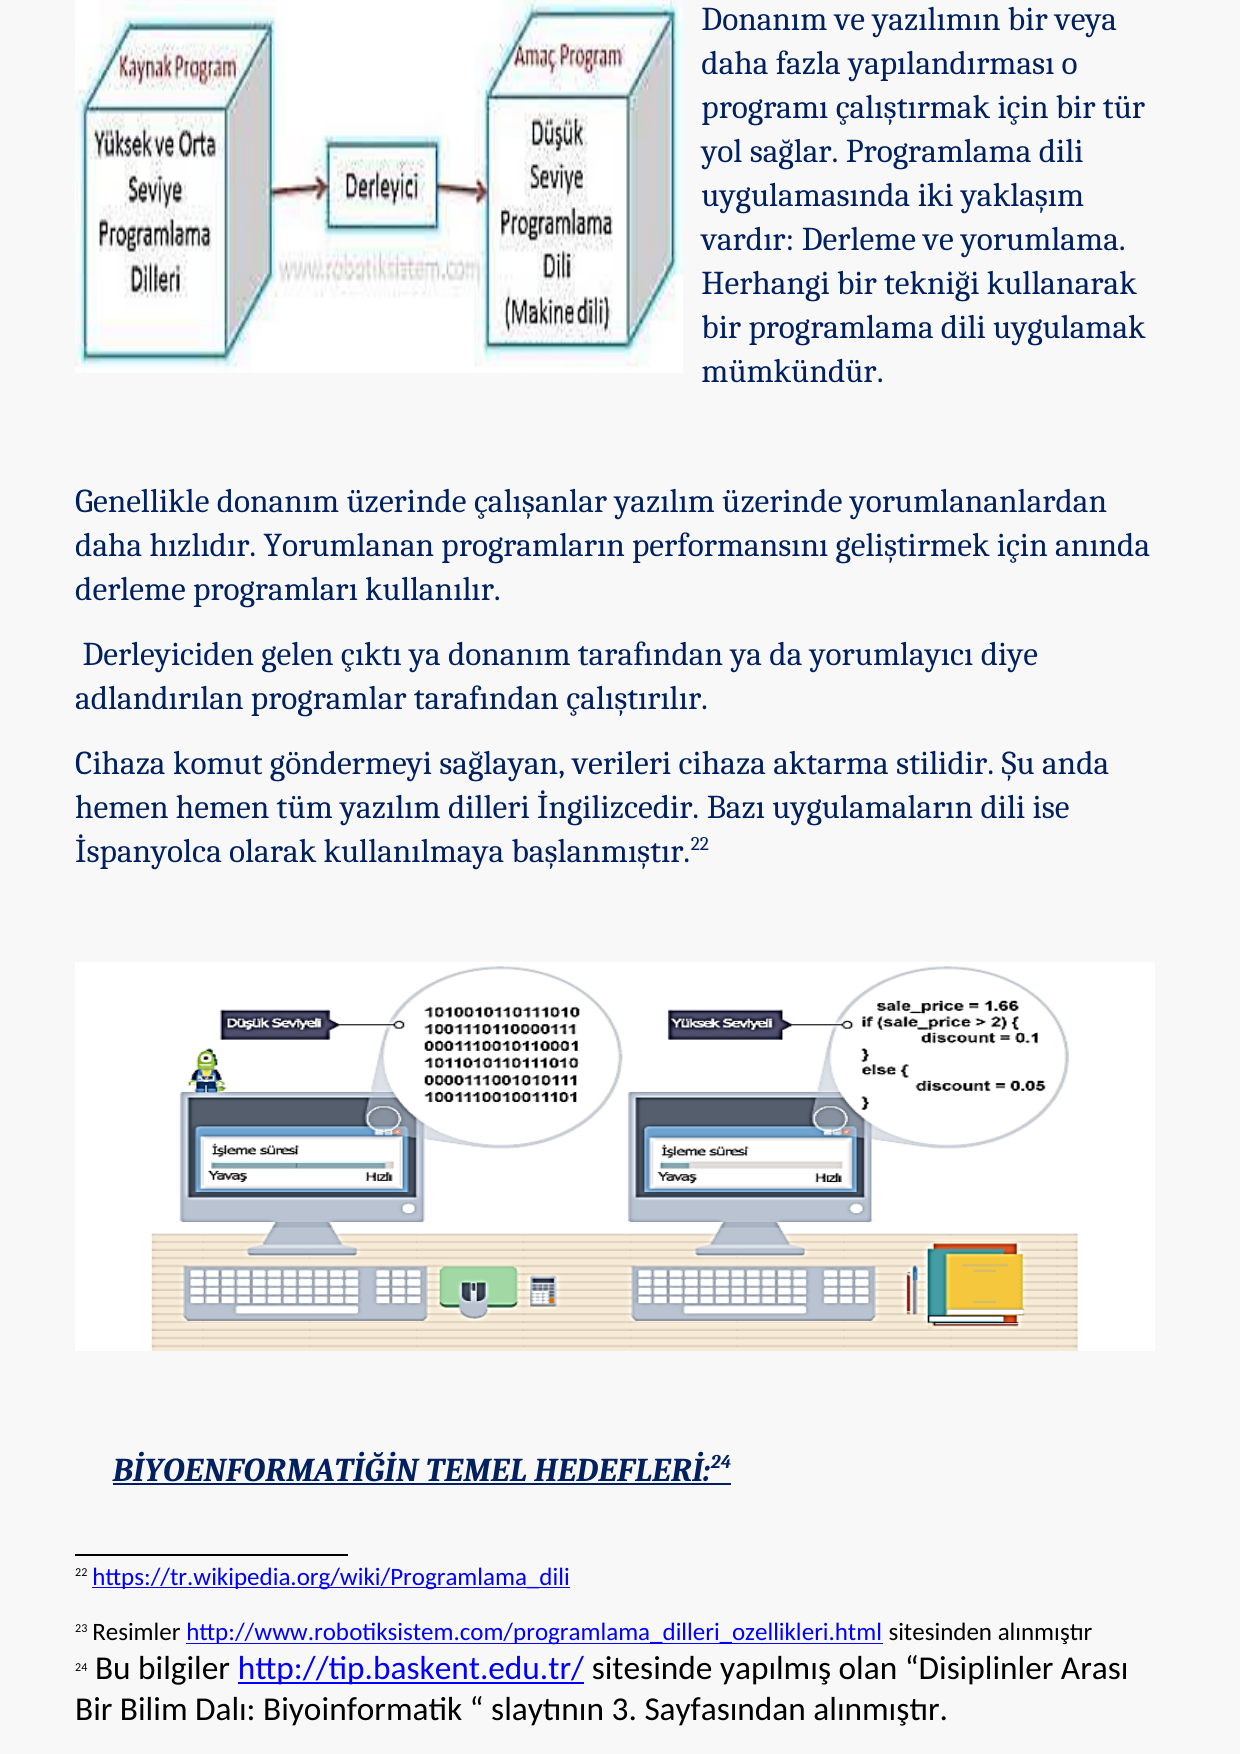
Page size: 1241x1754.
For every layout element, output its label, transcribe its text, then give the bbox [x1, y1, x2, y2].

picture [75, 0, 683, 373]
text BİYOENFORMATİĞİN TEMEL HEDEFLERİ: [112, 1451, 1165, 1489]
picture [75, 962, 1155, 1351]
text Genellikle donanım üzerinde çalışanlar yazılım üzerinde yorumlananlardan daha hızlıdır. Yorumlanan programların performansını geliştirmek için anında derleme programları kullanılır. [75, 482, 1165, 609]
text Cihaza komut göndermeyi sağlayan, verileri cihaza aktarma stilidir. Şu anda hemen hemen tüm yazılım dilleri İngilizcedir. Bazı uygulamaların dili ise İspanyolca olarak kullanılmaya başlanmıştır. [75, 744, 1165, 871]
text Derleyiciden gelen çıktı ya donanım tarafından ya da yorumlayıcı diye adlandırılan programlar tarafından çalıştırılır. [75, 635, 1165, 718]
